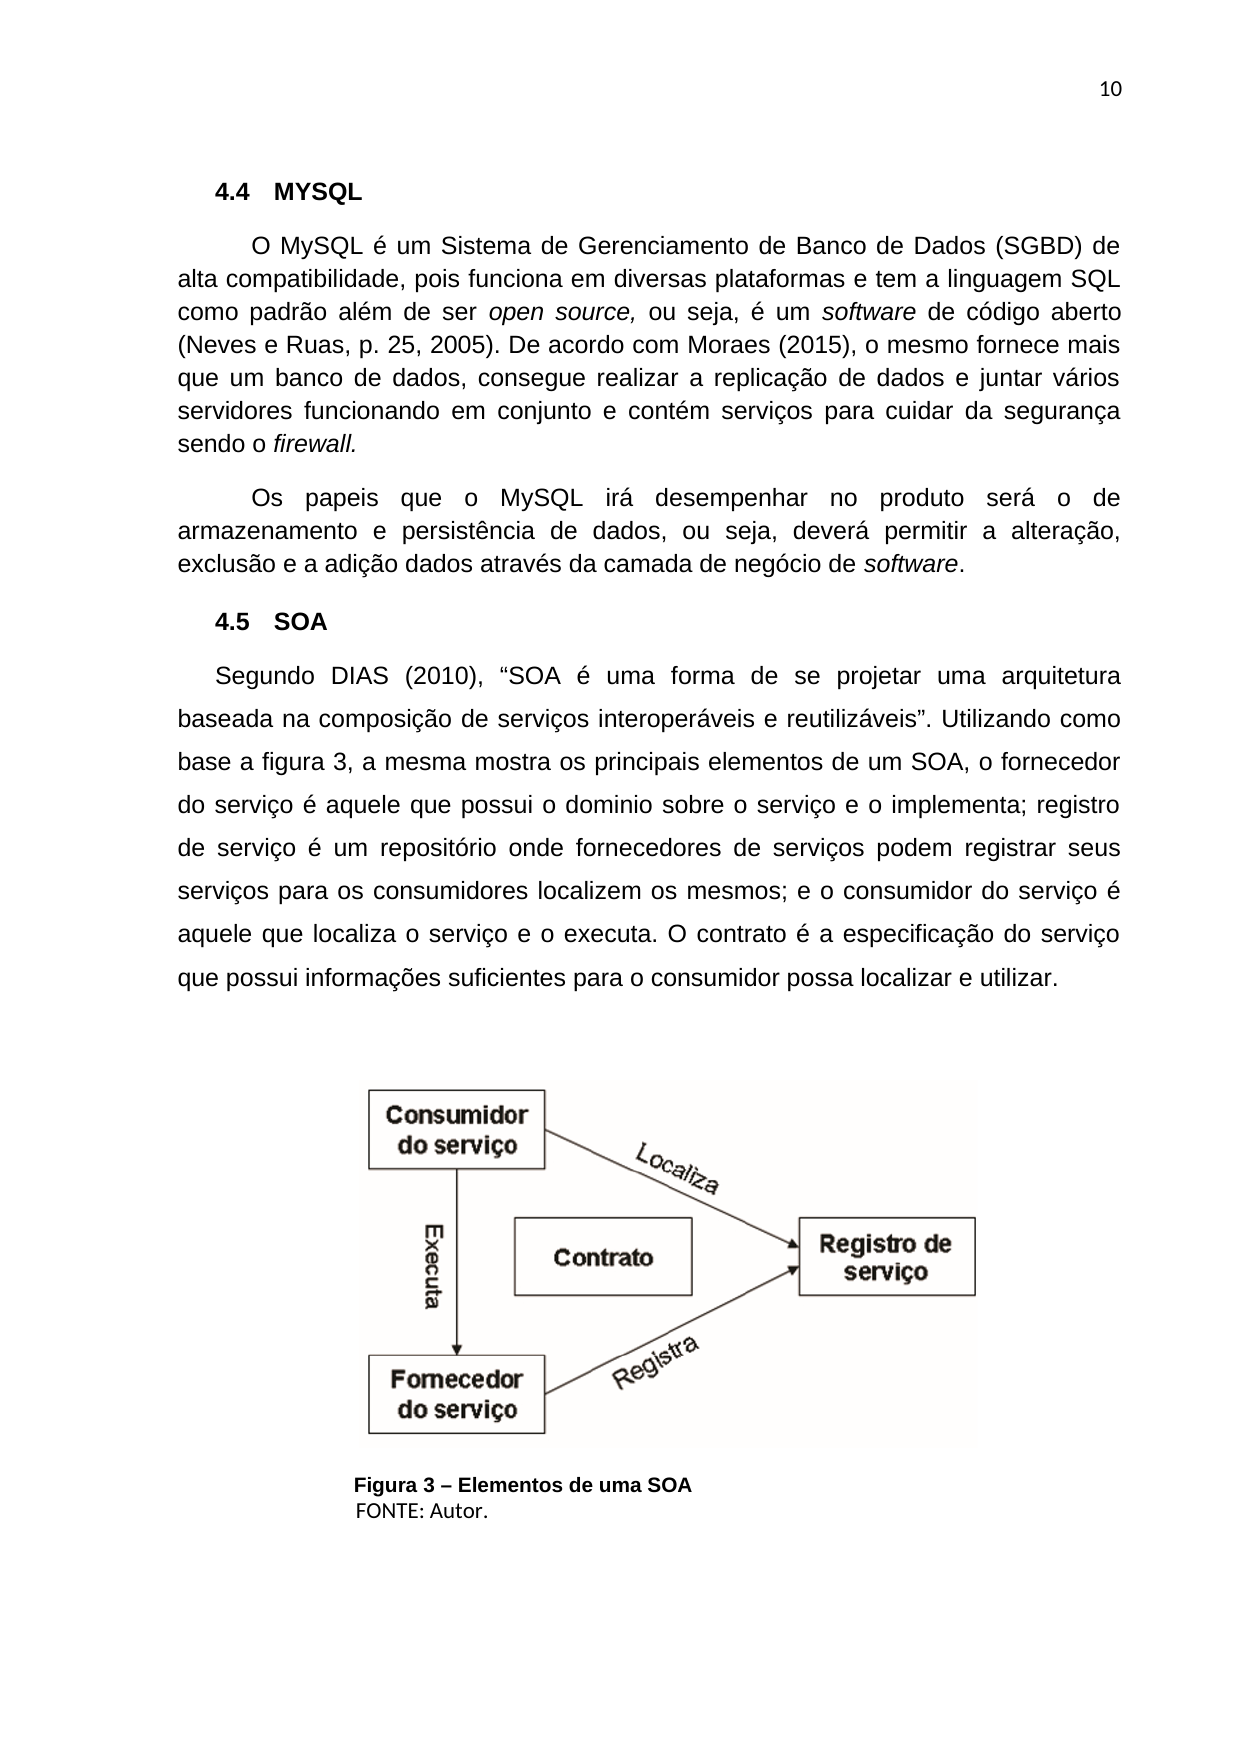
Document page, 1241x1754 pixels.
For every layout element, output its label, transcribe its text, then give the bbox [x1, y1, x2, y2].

text Figura 3 – Elementos de uma SOA [325, 1472, 1122, 1496]
text O MySQL é um Sistema de Gerenciamento de Banco de Dados (SGBD) de alta compatibilidade, pois funciona em diversas plataformas e tem a linguagem SQL como padrão além de ser open source, ou seja, é um software de código aberto (Neves e Ruas, p. 25, 2005). De acordo com Moraes (2015), o mesmo fornece mais que um banco de dados, consegue realizar a replicação de dados e juntar vários servidores funcionando em conjunto e contém serviços para cuidar da segurança sendo o firewall. [177, 231, 1122, 458]
text Segundo DIAS (2010), “SOA é uma forma de se projetar uma arquitetura baseada na composição de serviços interoperáveis e reutilizáveis”. Utilizando como base a figura 3, a mesma mostra os principais elementos de um SOA, o fornecedor do serviço é aquele que possui o dominio sobre o serviço e o implementa; registro de serviço é um repositório onde fornecedores de serviços podem registrar seus serviços para os consumidores localizem os mesmos; e o consumidor do serviço é aquele que localiza o serviço e o executa. O contrato é a especificação do serviço que possui informações suficientes para o consumidor possa localizar e utilizar. [177, 661, 1122, 991]
text Os papeis que o MySQL irá desempenhar no produto será o de armazenamento e persistência de dados, ou seja, deverá permitir a alteração, exclusão e a adição dados através da camada de negócio de software. [177, 483, 1122, 578]
picture [359, 1080, 978, 1448]
text FONTE: Autor. [177, 1496, 1122, 1524]
subtitle MYSQL [215, 177, 1122, 206]
subtitle SOA [215, 607, 1122, 636]
